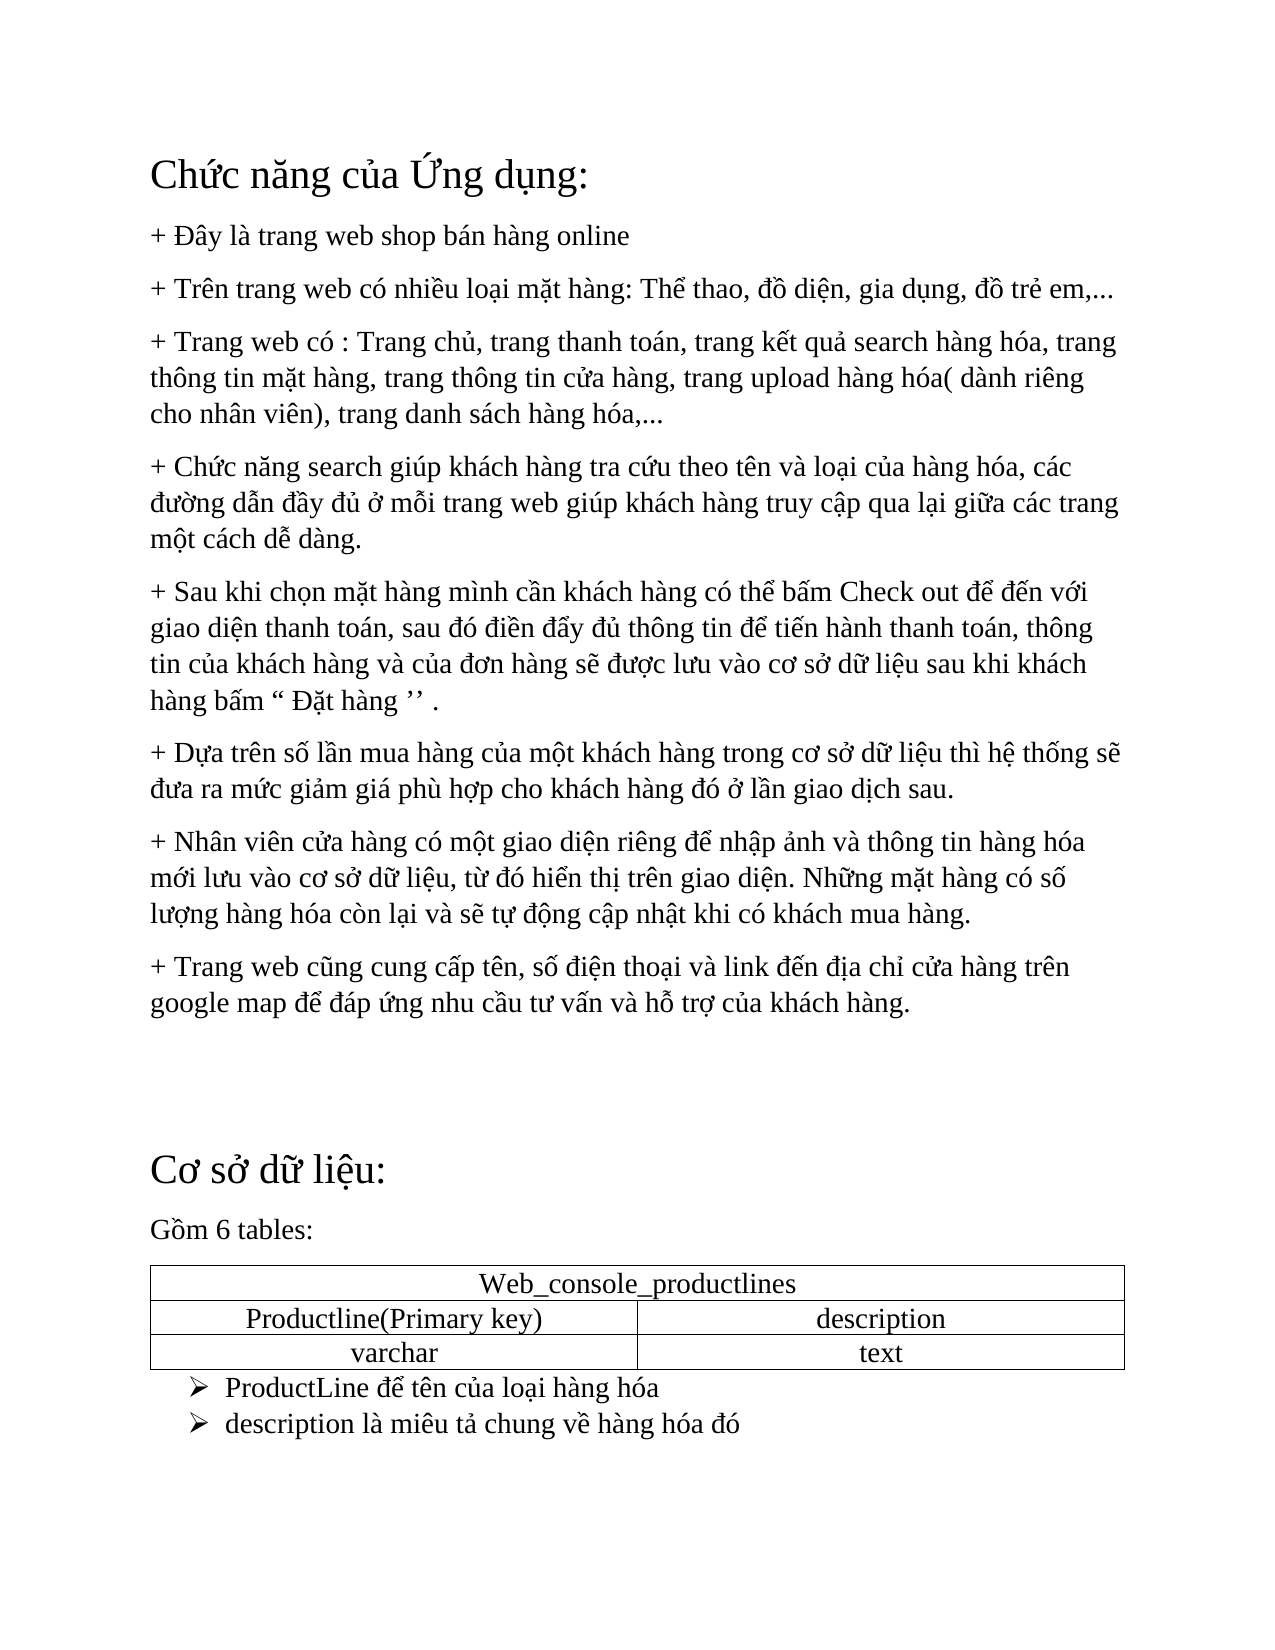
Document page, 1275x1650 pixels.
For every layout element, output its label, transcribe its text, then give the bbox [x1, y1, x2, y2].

table_header Web_console_productlines [151, 1266, 1124, 1300]
text Cơ sở dữ liệu: [150, 1144, 1125, 1192]
text + Chức năng search giúp khách hàng tra cứu theo tên và loại của hàng hóa, các đường dẫn đầy đủ ở mỗi trang web giúp khách hàng truy cập qua lại giữa các trang một cách dễ dàng. [150, 449, 1125, 555]
table_cell varchar [151, 1335, 637, 1369]
table_cell description [638, 1301, 1124, 1334]
text + Trên trang web có nhiều loại mặt hàng: Thể thao, đồ diện, gia dụng, đồ trẻ em,... [150, 271, 1125, 305]
text Gồm 6 tables: [150, 1212, 1125, 1246]
table_cell text [638, 1335, 1124, 1369]
list ProductLine để tên của loại hàng hóa [187, 1370, 1125, 1404]
text + Trang web cũng cung cấp tên, số điện thoại và link đến địa chỉ cửa hàng trên google map để đáp ứng nhu cầu tư vấn và hỗ trợ của khách hàng. [150, 949, 1125, 1019]
text + Trang web có : Trang chủ, trang thanh toán, trang kết quả search hàng hóa, trang thông tin mặt hàng, trang thông tin cửa hàng, trang upload hàng hóa( dành riêng cho nhân viên), trang danh sách hàng hóa,... [150, 324, 1125, 430]
text + Đây là trang web shop bán hàng online [150, 218, 1125, 252]
table_cell Productline(Primary key) [151, 1301, 637, 1334]
text + Nhân viên cửa hàng có một giao diện riêng để nhập ảnh và thông tin hàng hóa mới lưu vào cơ sở dữ liệu, từ đó hiển thị trên giao diện. Những mặt hàng có số lượng hàng hóa còn lại và sẽ tự động cập nhật khi có khách mua hàng. [150, 824, 1125, 930]
text Chức năng của Ứng dụng: [150, 150, 1125, 198]
text + Dựa trên số lần mua hàng của một khách hàng trong cơ sở dữ liệu thì hệ thống sẽ đưa ra mức giảm giá phù hợp cho khách hàng đó ở lần giao dịch sau. [150, 735, 1125, 805]
text + Sau khi chọn mặt hàng mình cần khách hàng có thể bấm Check out để đến với giao diện thanh toán, sau đó điền đẩy đủ thông tin để tiến hành thanh toán, thông tin của khách hàng và của đơn hàng sẽ được lưu vào cơ sở dữ liệu sau khi khách hàng bấm “ Đặt hàng ’’ . [150, 574, 1125, 716]
list description là miêu tả chung về hàng hóa đó [187, 1406, 1125, 1440]
